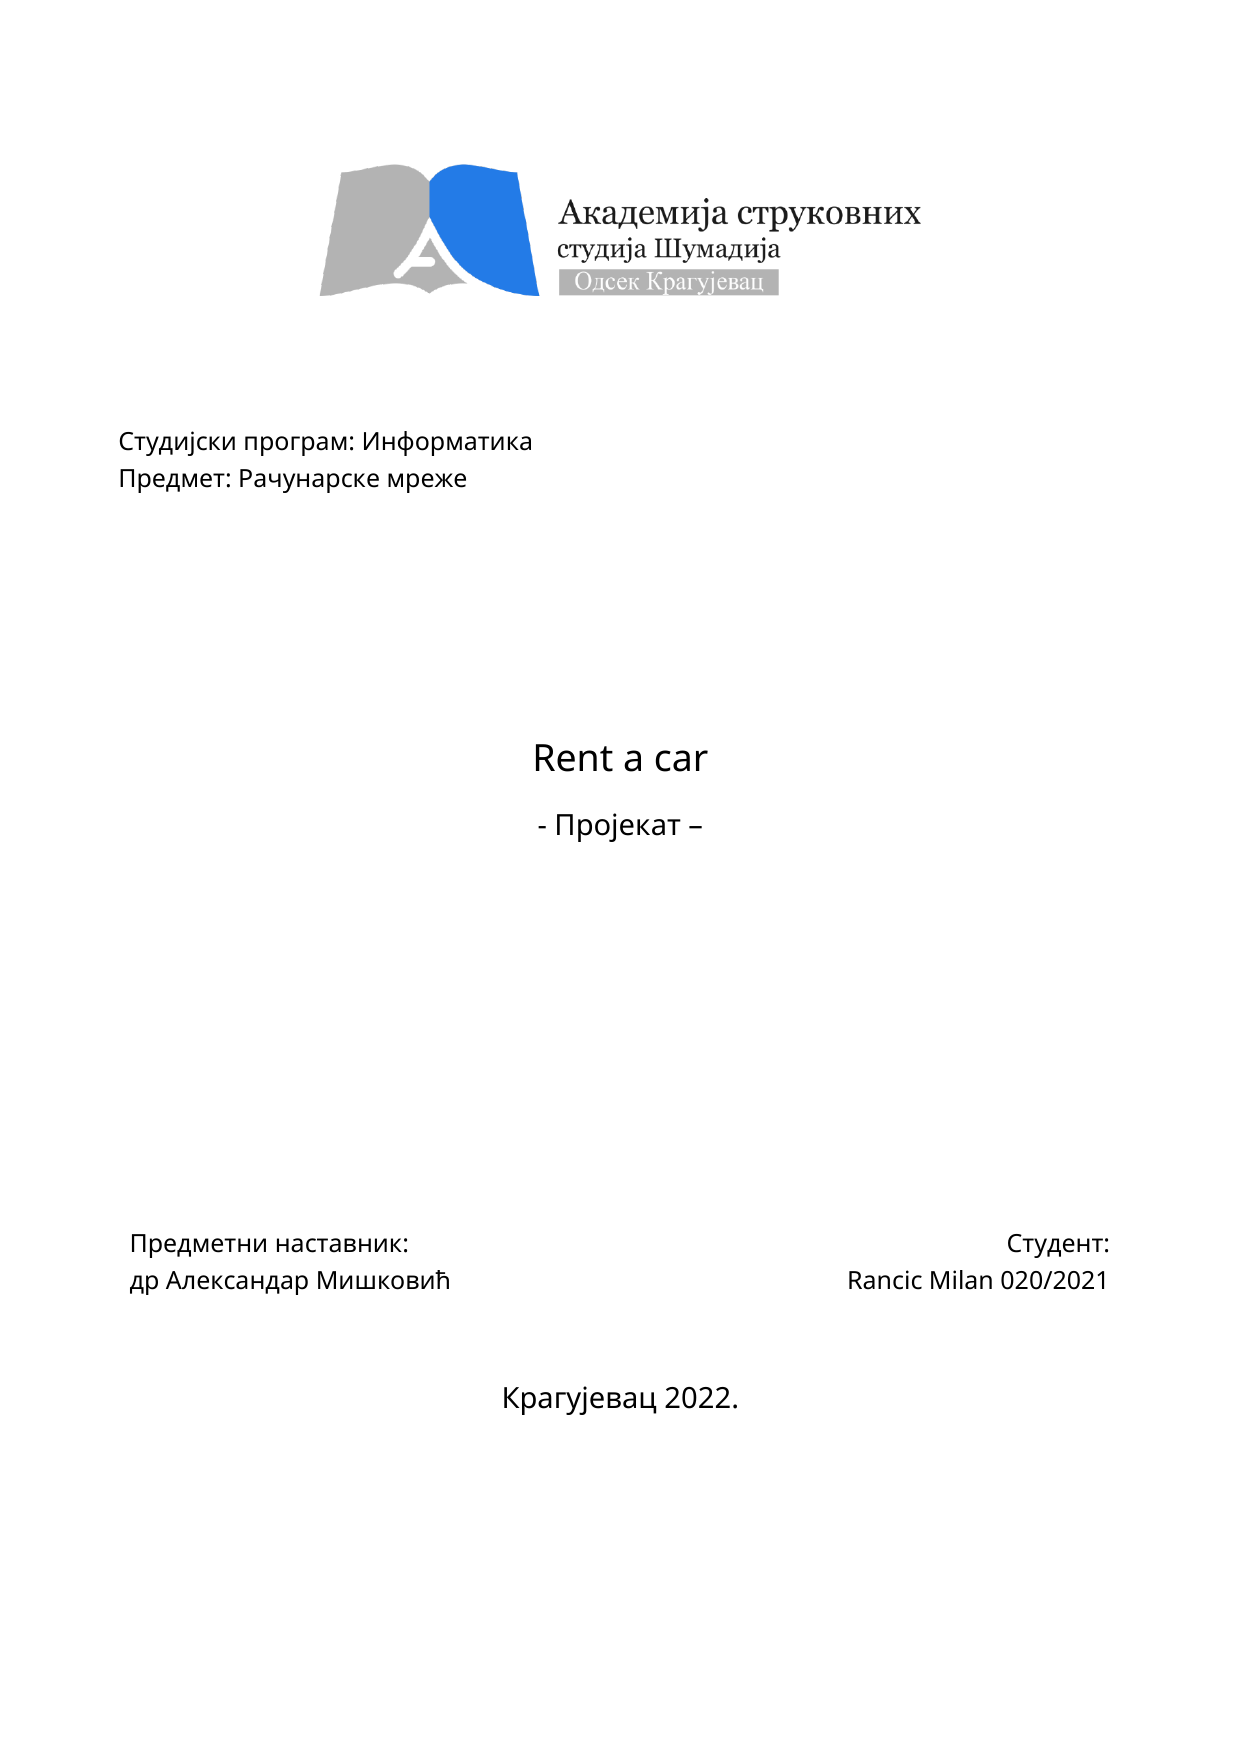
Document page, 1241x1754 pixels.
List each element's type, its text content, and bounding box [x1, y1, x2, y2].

text Предмет: Рачунарске мреже [118, 461, 1122, 495]
picture [319, 164, 921, 296]
text - Пројекат – [118, 804, 1122, 844]
table_cell др Александар Мишковић [118, 1263, 619, 1300]
text Rent a car [118, 731, 1122, 782]
table_header Студент: [620, 1226, 1121, 1263]
text Крагујевац 2022. [118, 1377, 1122, 1417]
table_cell Rancic Milan 020/2021 [620, 1263, 1121, 1300]
text Студијски програм: Информатика [118, 423, 1122, 457]
table_header Предметни наставник: [118, 1226, 619, 1263]
